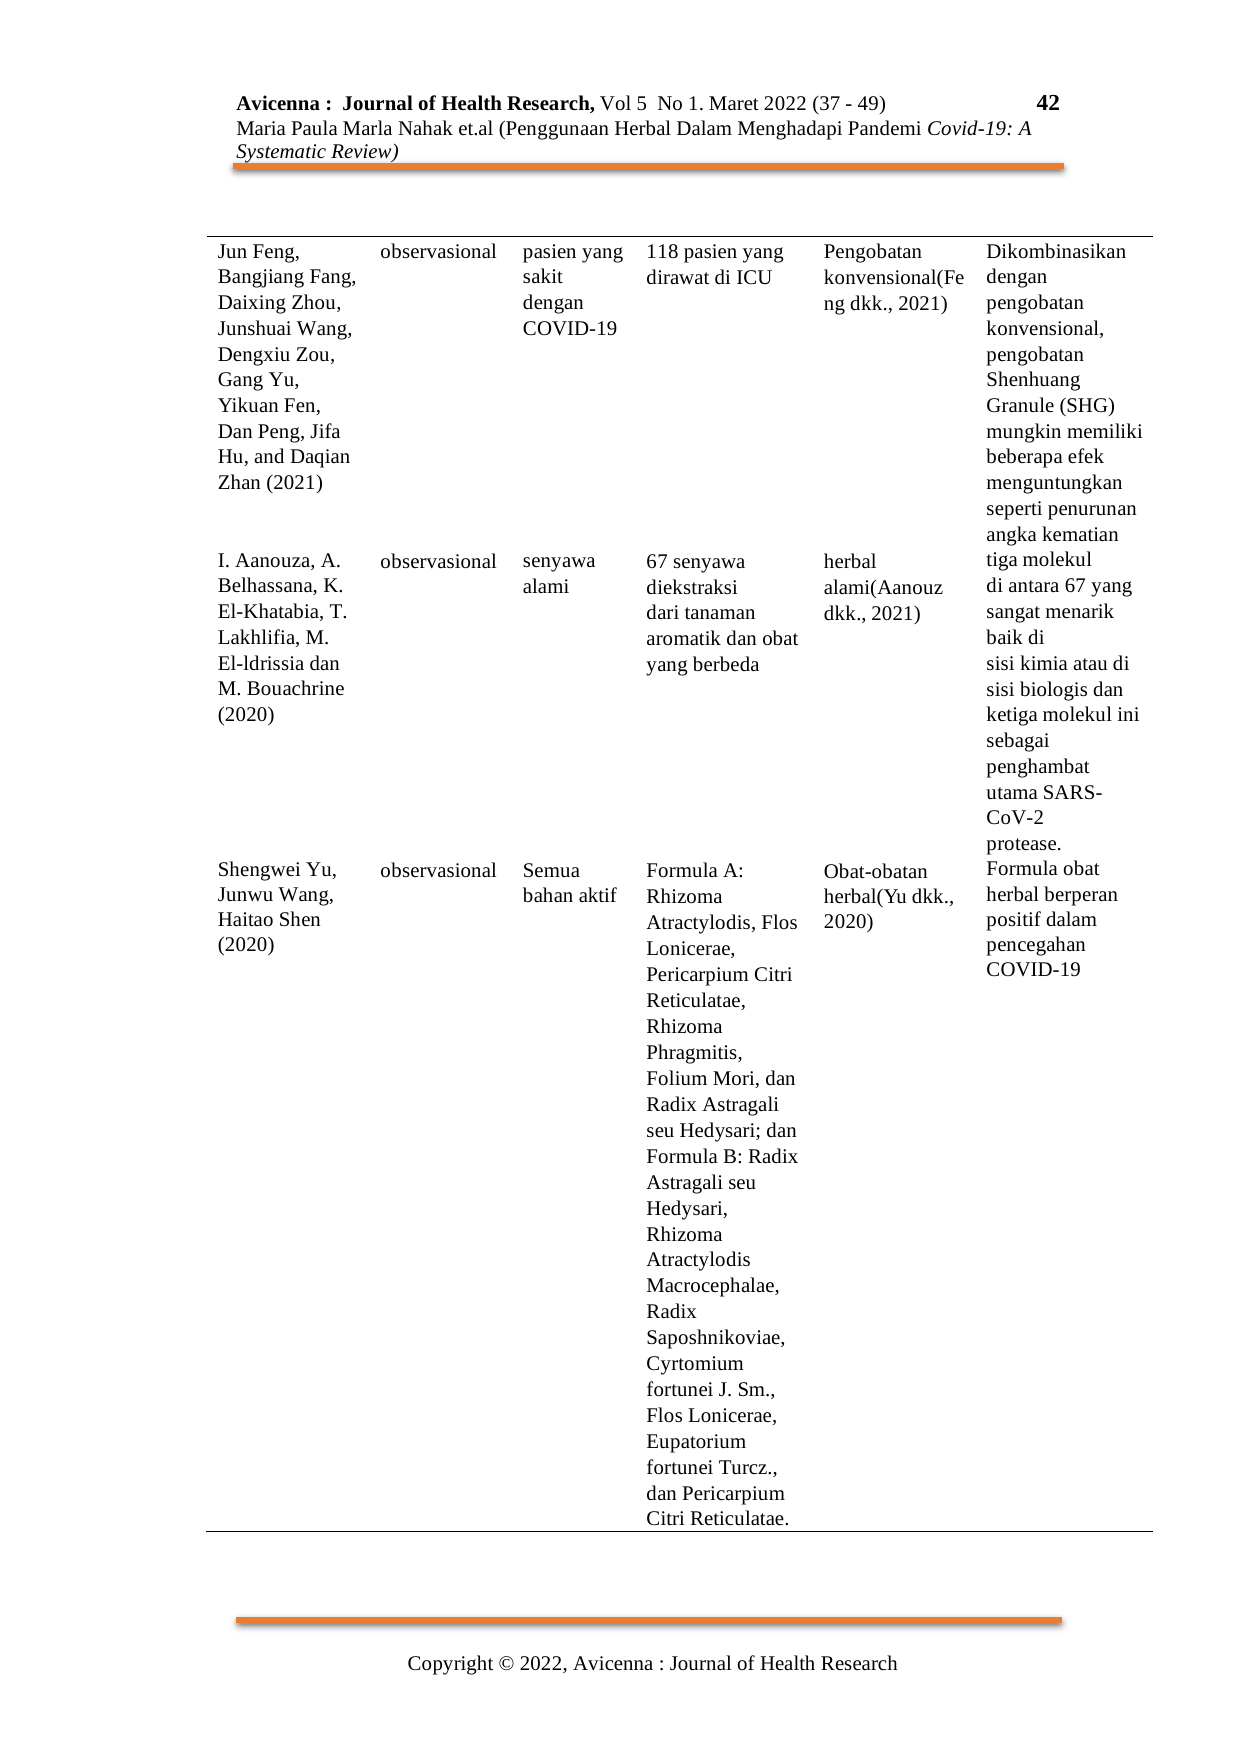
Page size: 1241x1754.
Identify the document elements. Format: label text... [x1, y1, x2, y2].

text 67 senyawa diekstraksi dari tanaman [646, 549, 759, 624]
text Semua bahan aktif [523, 858, 621, 907]
text di antara 67 yang sangat menarik baik di [986, 573, 1136, 649]
text observasional [380, 549, 497, 573]
text Dikombinasikan dengan pengobatan konvensional, pengobatan Shenhuang Granule (SHG) mungkin memiliki beberapa efek menguntungkan seperti penurunan angka kematian tiga molekul [986, 239, 1147, 571]
picture [225, 1606, 1073, 1637]
text Obat-obatan herbal(Yu dkk., 2020) [824, 859, 961, 933]
text Avicenna : Journal of Health Research, Vol 5 No 1. Maret 2022 (37 - 49) 42 Maria Paula Marla Nahak et.al (Penggunaan Herbal Dalam Menghadapi Pandemi Covid-19: A Systematic Review) [236, 89, 1066, 163]
text Jun Feng, Bangjiang Fang, Daixing Zhou, Junshuai Wang, Dengxiu Zou, Gang Yu, Yikuan Fen, Dan Peng, Jifa Hu, and Daqian Zhan (2021) [218, 239, 357, 494]
text aromatik dan obat yang berbeda [646, 626, 799, 676]
text Pengobatan konvensional(Fe ng dkk., 2021) [824, 239, 965, 314]
picture [221, 155, 1075, 183]
text sisi kimia atau di sisi biologis dan ketiga molekul ini sebagai penghambat utama SARS-CoV-2 [986, 651, 1144, 829]
text 118 pasien yang dirawat di ICU [646, 239, 788, 289]
text protease. Formula obat herbal berperan positif dalam pencegahan COVID-19 [986, 831, 1122, 981]
text Shengwei Yu, Junwu Wang, Haitao Shen (2020) [218, 857, 341, 956]
text herbal alami(Aanouz dkk., 2021) [824, 549, 947, 625]
text pasien yang sakit dengan COVID-19 [523, 239, 624, 340]
text observasional [380, 859, 497, 882]
text observasional [380, 239, 497, 263]
text Citri Reticulatae. [646, 1507, 799, 1530]
text Formula A: Rhizoma Atractylodis, Flos Lonicerae, Pericarpium Citri Reticulatae, Rhizoma Phragmitis, Folium Mori, dan Radix Astragali seu Hedysari; dan Formula B: Radix Astragali seu Hedysari, Rhizoma Atractylodis Macrocephalae, Radix Saposhnikoviae, Cyrtomium fortunei J. Sm., Flos Lonicerae, Eupatorium fortunei Turcz., dan Pericarpium [646, 858, 799, 1505]
text I. Aanouza, A. Belhassana, K. El-Khatabia, T. Lakhlifia, M. El-ldrissia dan M. Bouachrine (2020) [218, 548, 351, 726]
text senyawa alami [523, 548, 601, 598]
